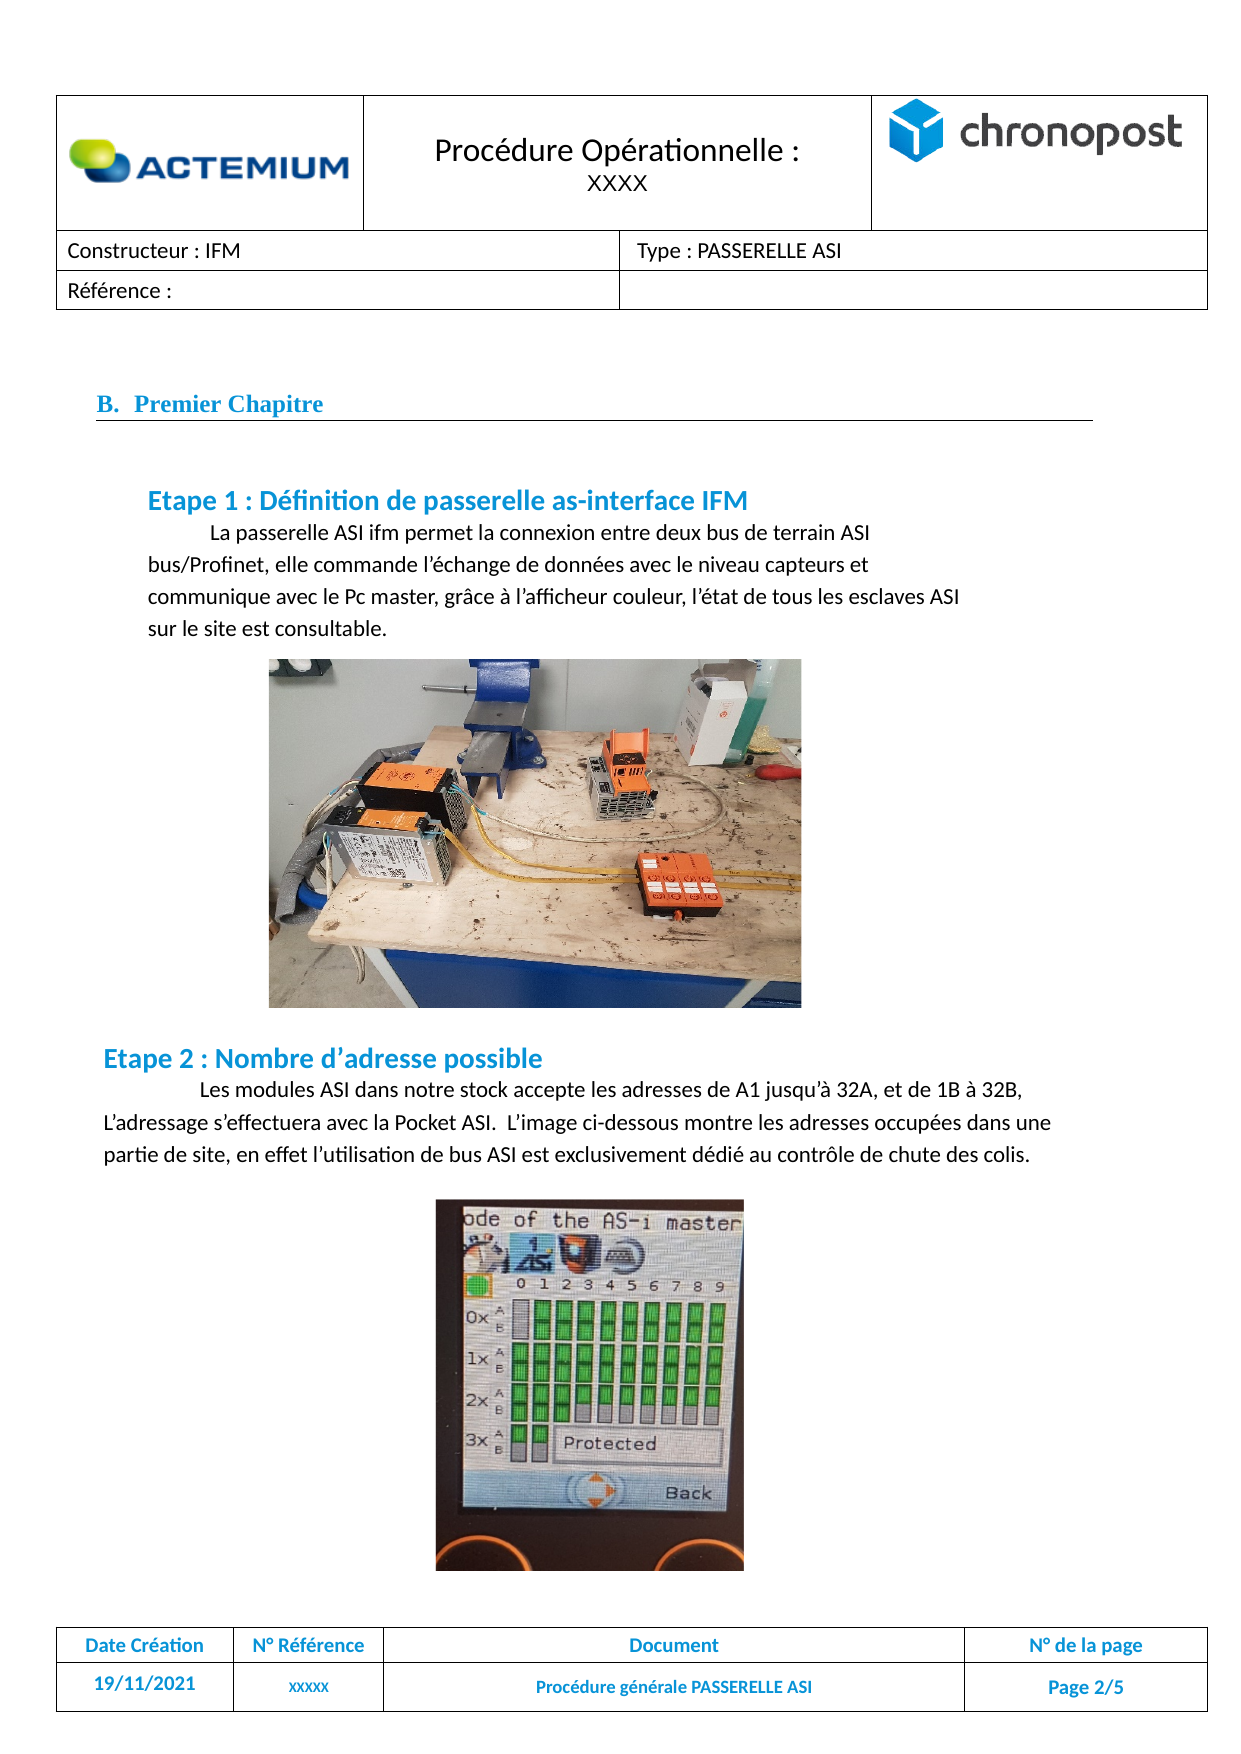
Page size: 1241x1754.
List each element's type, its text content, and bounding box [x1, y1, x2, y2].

text Etape 2 : Nombre d’adresse possible [103, 1040, 1093, 1075]
picture [267, 659, 802, 1006]
subtitle Premier Chapitre [96, 389, 1093, 420]
text Les modules ASI dans notre stock accepte les adresses de A1 jusqu’à 32A, et de 1B à 32B, [103, 1075, 1093, 1103]
text La passerelle ASI ifm permet la connexion entre deux bus de terrain ASI bus/Profinet, elle commande l’échange de données avec le niveau capteurs et communique avec le Pc master, grâce à l’afficheur couleur, l’état de tous les esclaves ASI sur le site est consultable. [103, 518, 974, 642]
text Etape 1 : Définition de passerelle as-interface IFM [148, 482, 1093, 518]
text L’adressage s’effectuera avec la Pocket ASI. L’image ci-dessous montre les adresses occupées dans une partie de site, en effet l’utilisation de bus ASI est exclusivement dédié au contrôle de chute des colis. [103, 1108, 1093, 1168]
picture [436, 1200, 743, 1571]
picture [67, 128, 353, 197]
picture [879, 96, 1196, 167]
